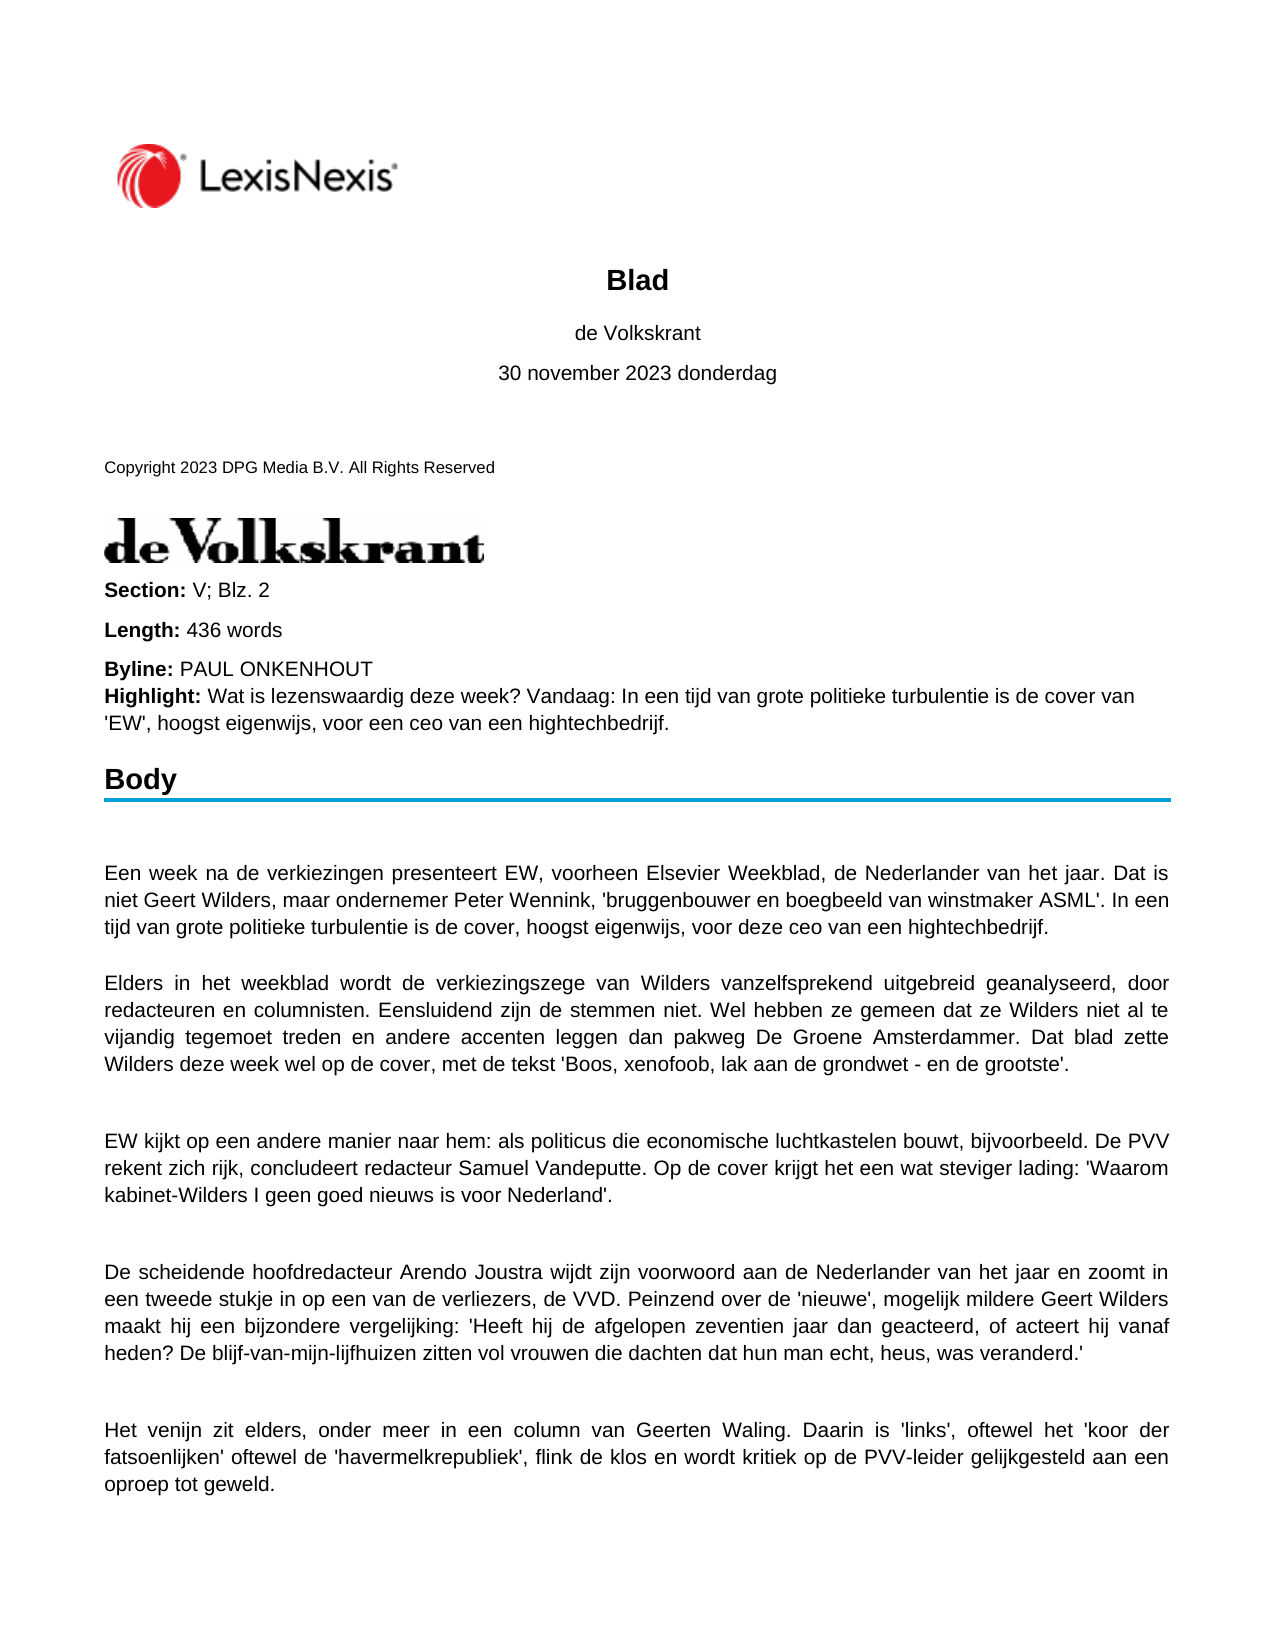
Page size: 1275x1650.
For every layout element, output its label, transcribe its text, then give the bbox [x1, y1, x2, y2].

subtitle Blad [104, 261, 1171, 297]
text Elders in het weekblad wordt de verkiezingszege van Wilders vanzelfsprekend uitgebreid geanalyseerd, door redacteuren en columnisten. Eensluidend zijn de stemmen niet. Wel hebben ze gemeen dat ze Wilders niet al te vijandig tegemoet treden en andere accenten leggen dan pakweg De Groene Amsterdammer. Dat blad zette Wilders deze week wel op de cover, met de tekst 'Boos, xenofoob, lak aan de grondwet - en de grootste'. [104, 968, 1171, 1076]
text Length: 436 words [104, 614, 1171, 641]
text Body [104, 760, 1171, 796]
text de Volkskrant [104, 318, 1171, 345]
text Section: V; Blz. 2 [104, 575, 1171, 602]
text Copyright 2023 DPG Media B.V. All Rights Reserved [104, 426, 1171, 477]
picture [104, 144, 412, 208]
text De scheidende hoofdredacteur Arendo Joustra wijdt zijn voorwoord aan de Nederlander van het jaar en zoomt in een tweede stukje in op een van de verliezers, de VVD. Peinzend over de 'nieuwe', mogelijk mildere Geert Wilders maakt hij een bijzondere vergelijking: 'Heeft hij de afgelopen zeventien jaar dan geacteerd, of acteert hij vanaf heden? De blijf-van-mijn-lijfhuizen zitten vol vrouwen die dachten dat hun man echt, heus, was veranderd.' [104, 1257, 1171, 1365]
text 30 november 2023 donderdag [104, 357, 1171, 384]
text Een week na de verkiezingen presenteert EW, voorheen Elsevier Weekblad, de Nederlander van het jaar. Dat is niet Geert Wilders, maar ondernemer Peter Wennink, 'bruggenbouwer en boegbeeld van winstmaker ASML'. In een tijd van grote politieke turbulentie is de cover, hoogst eigenwijs, voor deze ceo van een hightechbedrijf. [104, 858, 1171, 939]
text Byline: PAUL ONKENHOUT [104, 654, 1171, 681]
text EW kijkt op een andere manier naar hem: als politicus die economische luchtkastelen bouwt, bijvoorbeeld. De PVV rekent zich rijk, concludeert redacteur Samuel Vandeputte. Op de cover krijgt het een wat steviger lading: 'Waarom kabinet-Wilders I geen goed nieuws is voor Nederland'. [104, 1126, 1171, 1207]
text Het venijn zit elders, onder meer in een column van Geerten Waling. Daarin is 'links', oftewel het 'koor der fatsoenlijken' oftewel de 'havermelkrepubliek', flink de klos en wordt kritiek op de PVV-leider gelijkgesteld aan een oproep tot geweld. [104, 1414, 1171, 1496]
text Highlight: Wat is lezenswaardig deze week? Vandaag: In een tijd van grote politieke turbulentie is de cover van 'EW', hoogst eigenwijs, voor een ceo van een hightechbedrijf. [104, 681, 1171, 735]
